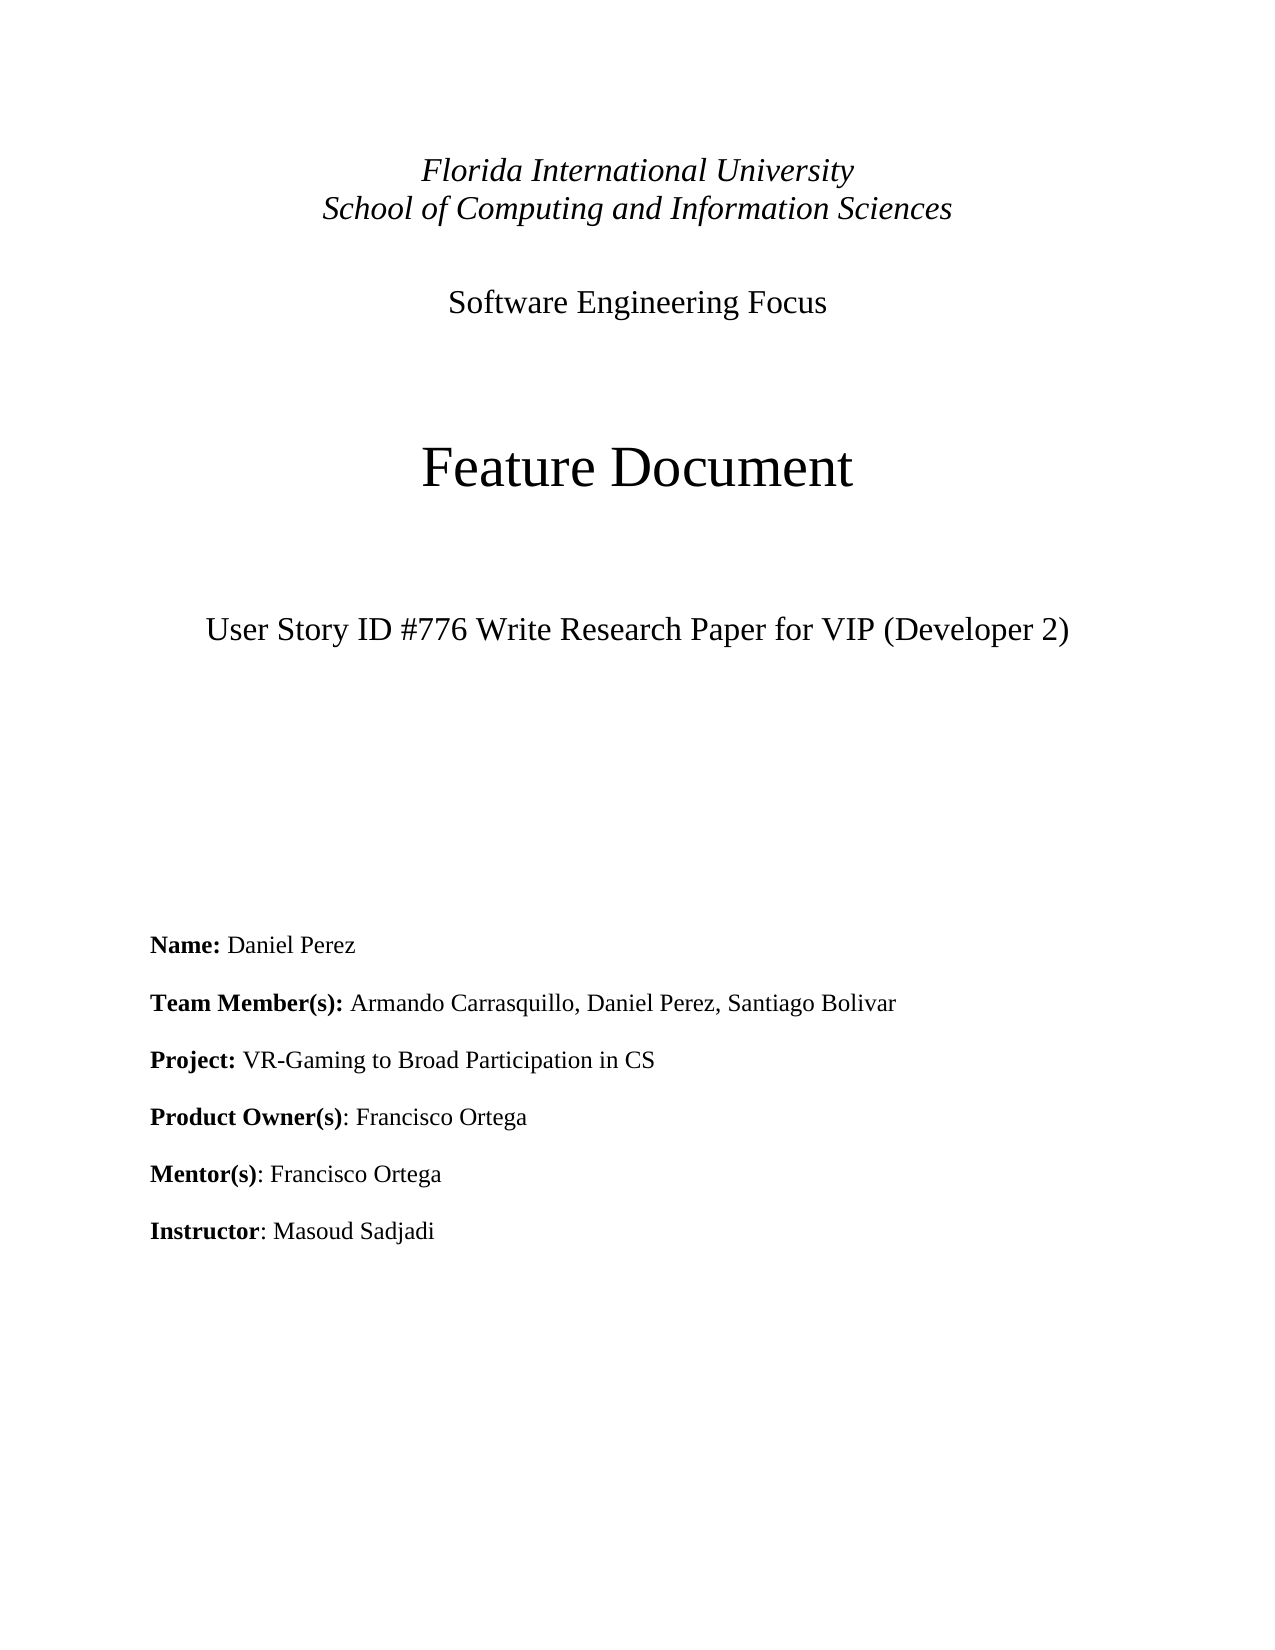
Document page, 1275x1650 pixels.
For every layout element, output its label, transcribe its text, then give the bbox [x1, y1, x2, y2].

text Software Engineering Focus [150, 283, 1125, 321]
text User Story ID #776 Write Research Paper for VIP (Developer 2) [150, 609, 1125, 647]
text School of Computing and Information Sciences [150, 188, 1125, 227]
text Instructor: Masoud Sadjadi [150, 1216, 1125, 1244]
text Product Owner(s): Francisco Ortega [150, 1102, 1125, 1131]
text Team Member(s): Armando Carrasquillo, Daniel Perez, Santiago Bolivar [150, 988, 1125, 1017]
text Name: Daniel Perez [150, 931, 1125, 959]
text Feature Document [150, 432, 1125, 499]
text Project: VR-Gaming to Broad Participation in CS [150, 1046, 1125, 1074]
text Mentor(s): Francisco Ortega [150, 1159, 1125, 1188]
text Florida International University [150, 150, 1125, 188]
